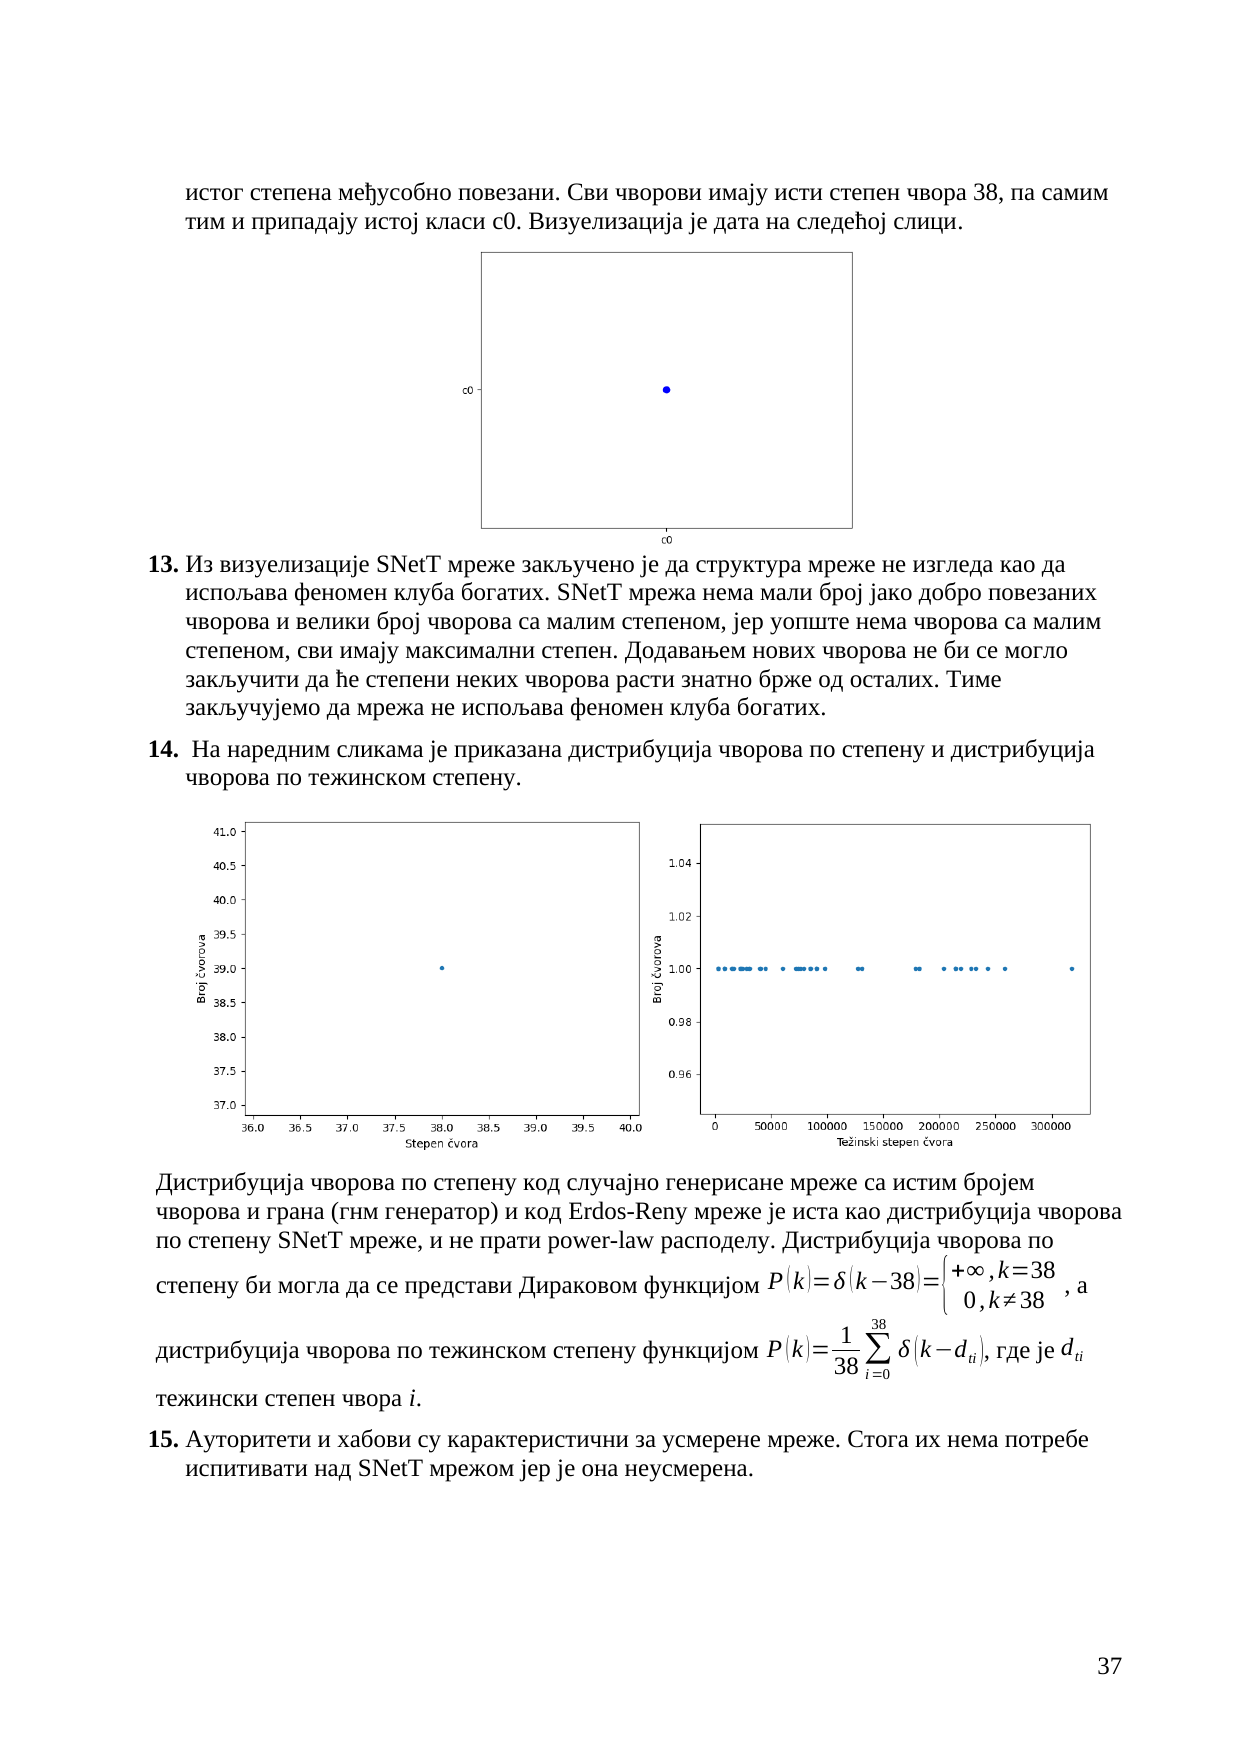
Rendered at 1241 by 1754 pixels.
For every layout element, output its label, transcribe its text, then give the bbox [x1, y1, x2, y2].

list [148, 177, 1122, 235]
text Дистрибуција чворова по степену код случајно генерисане мреже са истим бројем чворова и грана (гнм генератор) и код Erdos-Reny мреже је иста као дистрибуција чворова по степену SNetT мреже, и не прати power-law расподелу. Дистрибуција чворова по степену би могла да се представи Дираковом функцијом , а дистрибуција чворова по тежинском степену функцијом , где je тежински степен чвора i. [156, 1167, 1122, 1412]
picture [452, 247, 859, 549]
list На наредним сликама је приказана дистрибуција чворова по степену и дистрибуција чворова по тежинском степену. [148, 734, 1122, 791]
list Из визуелизације SNetT мреже закључено је да структура мреже не изгледа као да испољава феномен клуба богатих. SNetT мрежа нема мали број јако добро повезаних чворова и велики број чворова са малим степеном, јер уопште нема чворова са малим степеном, сви имају максимални степен. Додавањем нових чворова не би се могло закључити да ће степени неких чворова расти знатно брже од осталих. Тиме закључујемо да мрежа не испољава феномен клуба богатих. [148, 549, 1122, 721]
picture [188, 803, 1101, 1155]
list Ауторитети и хабови су карактеристични за усмерене мреже. Стога их нема потребе испитивати над SNetT мрежом јер је она неусмерена. [148, 1424, 1122, 1482]
